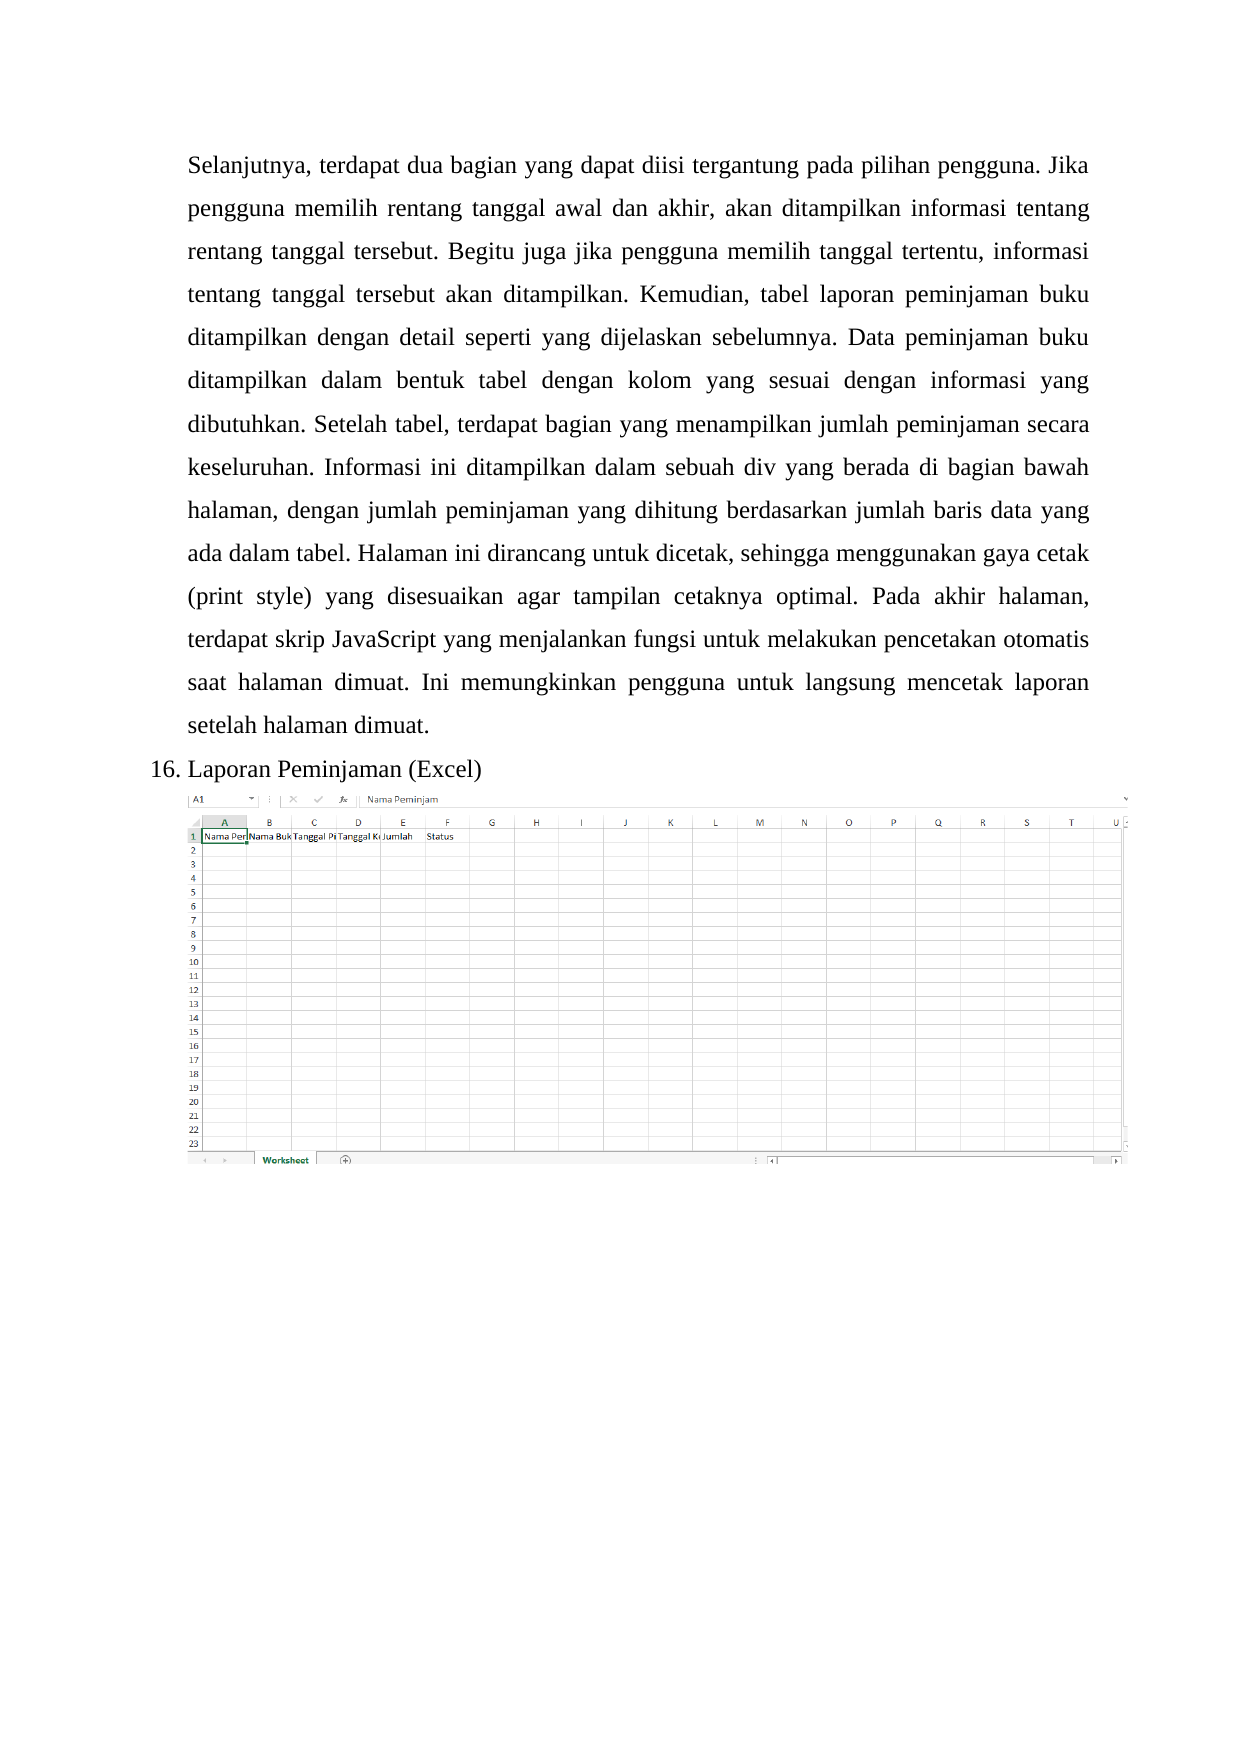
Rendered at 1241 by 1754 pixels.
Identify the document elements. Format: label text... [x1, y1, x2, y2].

list Laporan Peminjaman (Excel) [150, 754, 1090, 782]
picture [187, 796, 1128, 1164]
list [187, 150, 1090, 739]
